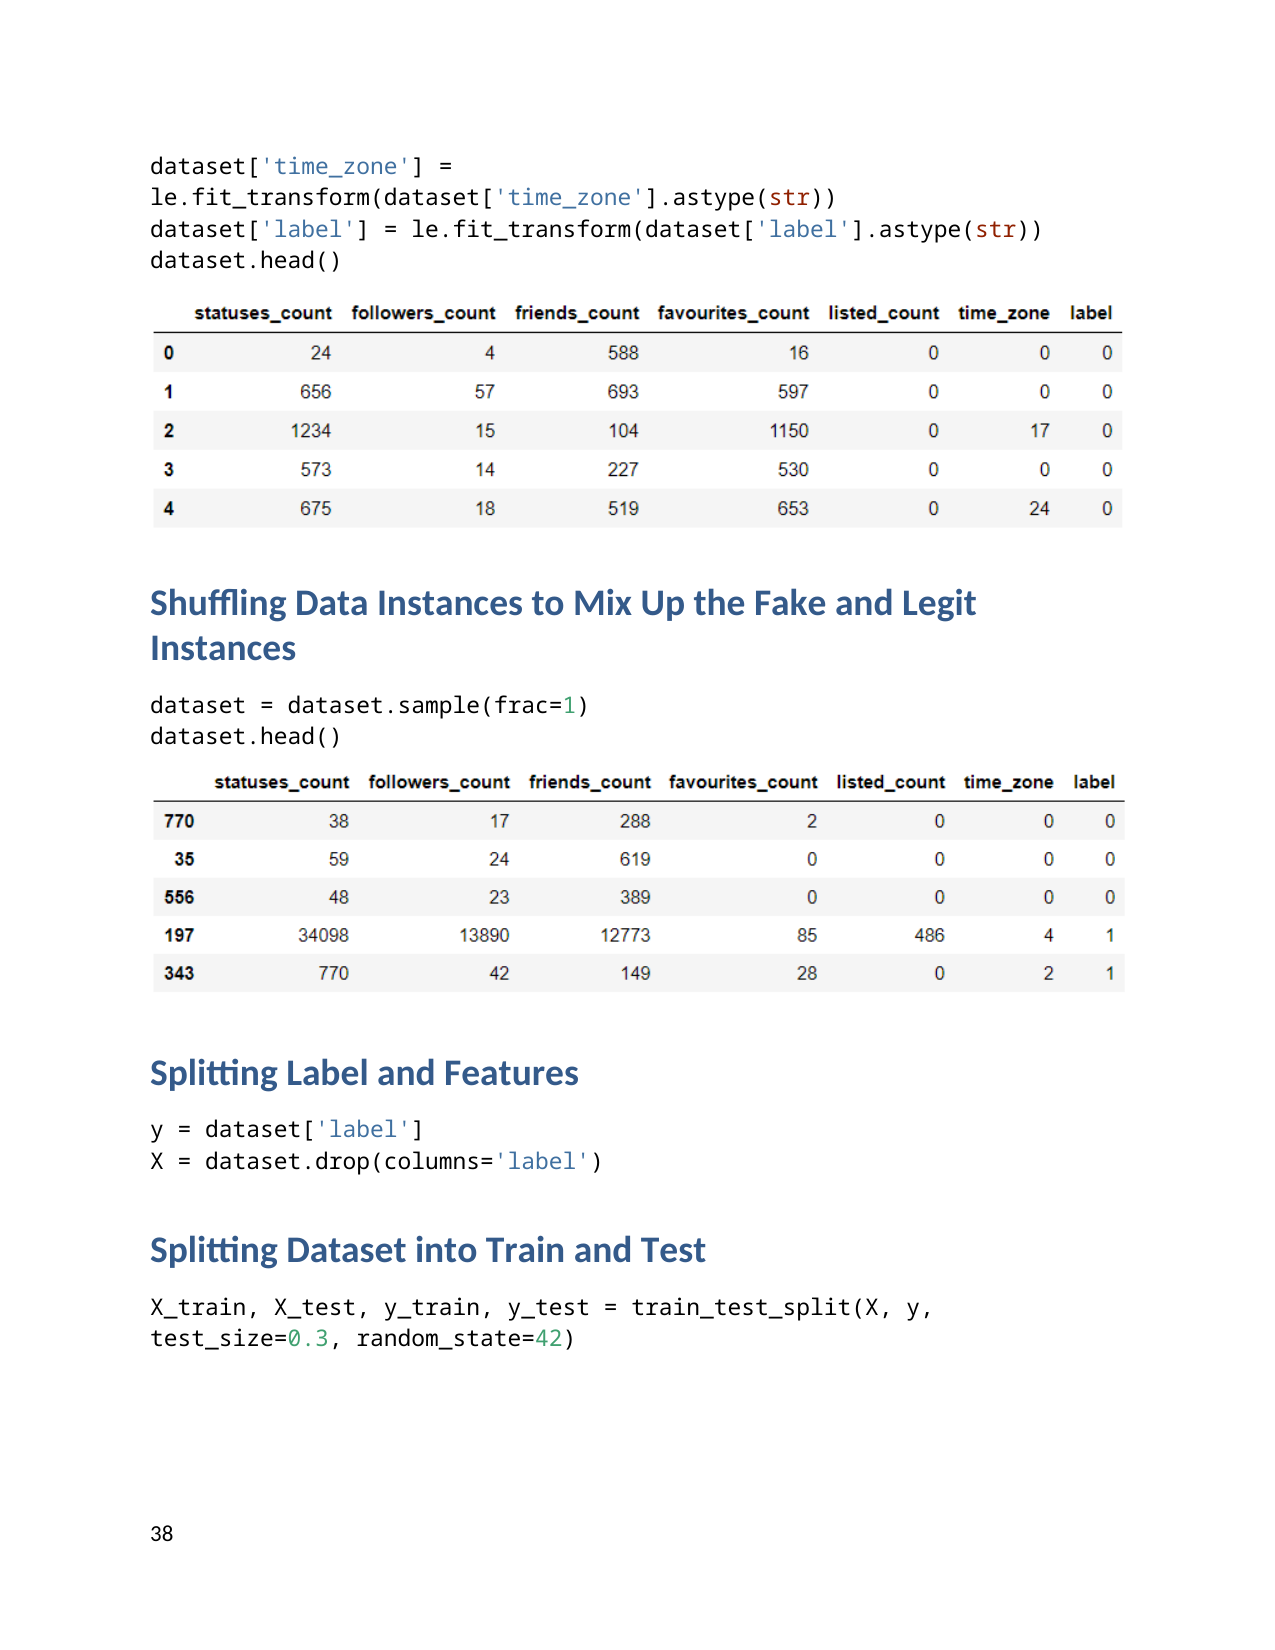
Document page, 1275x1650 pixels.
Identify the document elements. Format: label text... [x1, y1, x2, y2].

text X_train, X_test, y_train, y_test = train_test_split(X, y, test_size=0.3, random_state=42) [150, 1291, 1125, 1353]
text y = dataset['label'] X = dataset.drop(columns='label') [150, 1113, 1125, 1176]
text dataset['time_zone'] = le.fit_transform(dataset['time_zone'].astype(str)) dataset['label'] = le.fit_transform(dataset['label'].astype(str)) dataset.head() [150, 150, 1125, 275]
picture [150, 770, 1125, 997]
picture [150, 293, 1125, 529]
text Splitting Label and Features [150, 1049, 1125, 1095]
text Splitting Dataset into Train and Test [150, 1226, 1125, 1272]
text Shuffling Data Instances to Mix Up the Fake and Legit Instances [150, 578, 1125, 670]
text dataset = dataset.sample(frac=1) dataset.head() [150, 689, 1125, 751]
